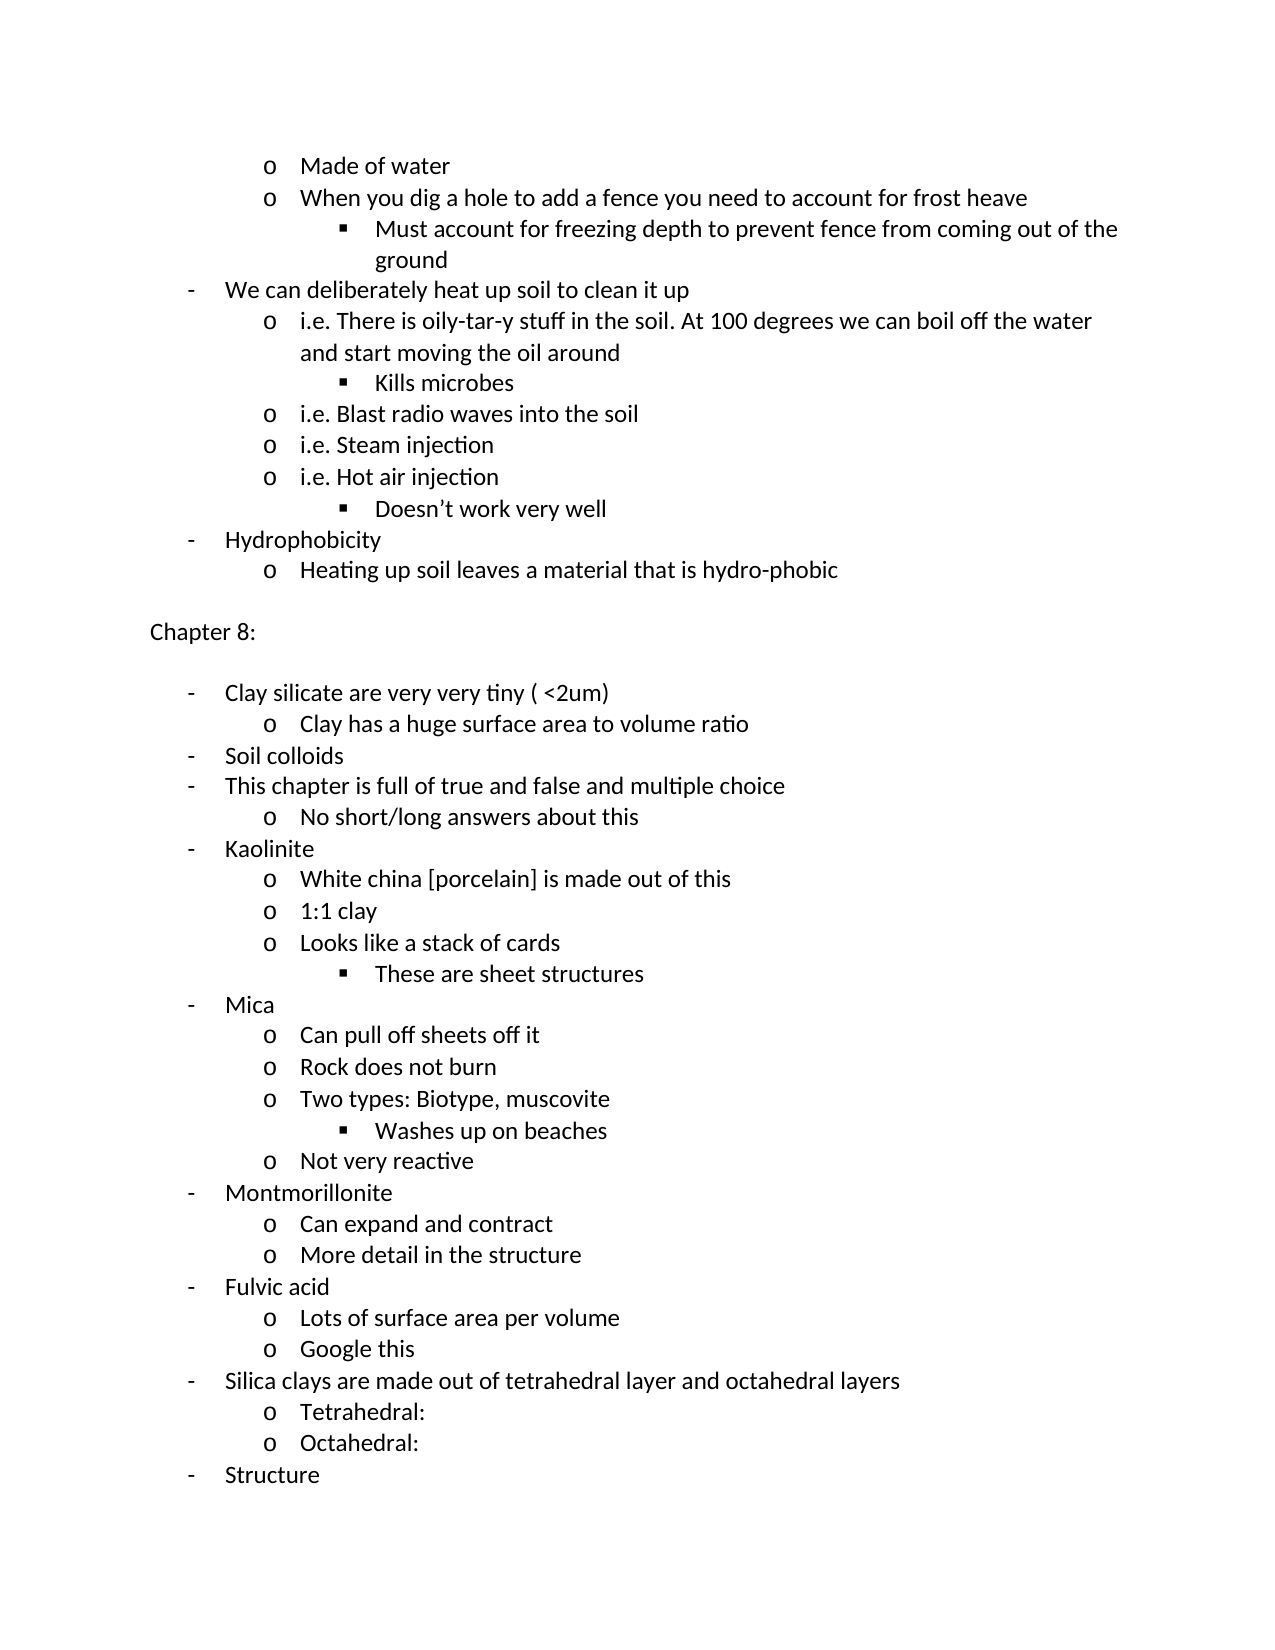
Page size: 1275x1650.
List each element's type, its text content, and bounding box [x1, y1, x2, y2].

list Hydrophobicity [187, 524, 1125, 554]
list These are sheet structures [337, 958, 1125, 989]
list i.e. Hot air injection [262, 461, 1125, 493]
list We can deliberately heat up soil to clean it up [187, 274, 1125, 305]
list Structure [187, 1459, 1125, 1490]
list Heating up soil leaves a material that is hydro-phobic [262, 554, 1125, 586]
list Silica clays are made out of tetrahedral layer and octahedral layers [187, 1365, 1125, 1396]
list Kaolinite [187, 833, 1125, 863]
list Washes up on beaches [337, 1115, 1125, 1145]
list Two types: Biotype, muscovite [262, 1083, 1125, 1115]
list More detail in the structure [262, 1239, 1125, 1271]
list When you dig a hole to add a fence you need to account for frost heave [262, 182, 1125, 213]
list Made of water [262, 150, 1125, 182]
text Chapter 8: [150, 617, 1125, 647]
list 1:1 clay [262, 895, 1125, 927]
list Tetrahedral: [262, 1396, 1125, 1428]
list i.e. There is oily-tar-y stuff in the soil. At 100 degrees we can boil off the water and start moving the oil around [262, 305, 1125, 367]
list Montmorillonite [187, 1177, 1125, 1208]
list Lots of surface area per volume [262, 1302, 1125, 1333]
list Octahedral: [262, 1428, 1125, 1459]
list Doesn’t work very well [337, 493, 1125, 524]
list No short/long answers about this [262, 801, 1125, 833]
list Soil colloids [187, 740, 1125, 770]
list White china [porcelain] is made out of this [262, 863, 1125, 895]
list Rock does not burn [262, 1051, 1125, 1083]
list This chapter is full of true and false and multiple choice [187, 770, 1125, 801]
list Google this [262, 1333, 1125, 1365]
list Mica [187, 989, 1125, 1019]
list Can pull off sheets off it [262, 1019, 1125, 1051]
list Not very reactive [262, 1145, 1125, 1177]
list Must account for freezing depth to prevent fence from coming out of the ground [337, 213, 1125, 274]
list Kills microbes [337, 367, 1125, 398]
list Clay silicate are very very tiny ( <2um) [187, 678, 1125, 708]
list Clay has a huge surface area to volume ratio [262, 708, 1125, 740]
list Can expand and contract [262, 1208, 1125, 1239]
list Fulvic acid [187, 1271, 1125, 1302]
list i.e. Steam injection [262, 430, 1125, 461]
list Looks like a stack of cards [262, 927, 1125, 958]
list i.e. Blast radio waves into the soil [262, 398, 1125, 430]
